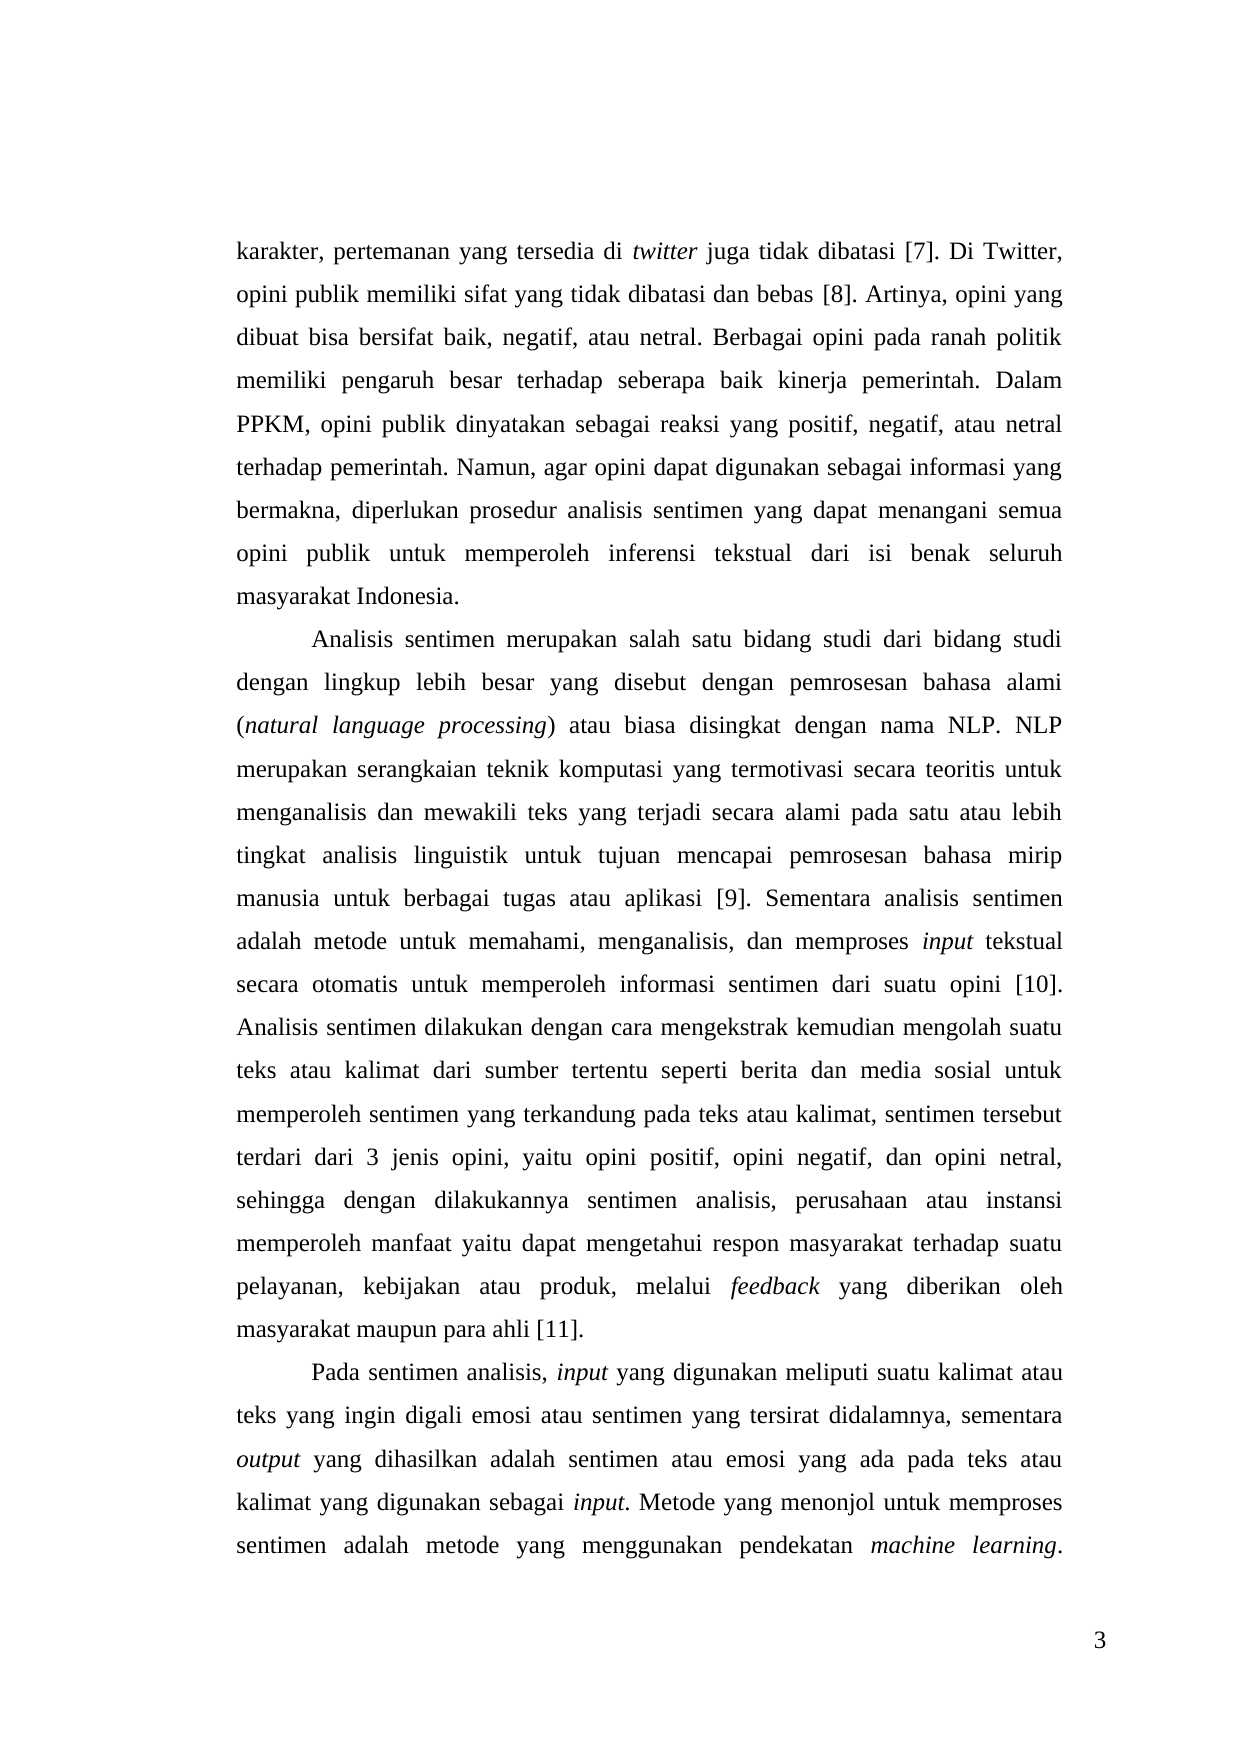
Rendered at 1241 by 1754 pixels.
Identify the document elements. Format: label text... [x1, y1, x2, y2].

list Analisis sentimen merupakan salah satu bidang studi dari bidang studi dengan lingkup lebih besar yang disebut dengan pemrosesan bahasa alami (natural language processing) atau biasa disingkat dengan nama NLP. NLP merupakan serangkaian teknik komputasi yang termotivasi secara teoritis untuk menganalisis dan mewakili teks yang terjadi secara alami pada satu atau lebih tingkat analisis linguistik untuk tujuan mencapai pemrosesan bahasa mirip manusia untuk berbagai tugas atau aplikasi . Sementara analisis sentimen adalah metode untuk memahami, menganalisis, dan memproses input tekstual secara otomatis untuk memperoleh informasi sentimen dari suatu opini . Analisis sentimen dilakukan dengan cara mengekstrak kemudian mengolah suatu teks atau kalimat dari sumber tertentu seperti berita dan media sosial untuk memperoleh sentimen yang terkandung pada teks atau kalimat, sentimen tersebut terdari dari 3 jenis opini, yaitu opini positif, opini negatif, dan opini netral, sehingga dengan dilakukannya sentimen analisis, perusahaan atau instansi memperoleh manfaat yaitu dapat mengetahui respon masyarakat terhadap suatu pelayanan, kebijakan atau produk, melalui feedback yang diberikan oleh masyarakat maupun para ahli . [236, 624, 1063, 1343]
